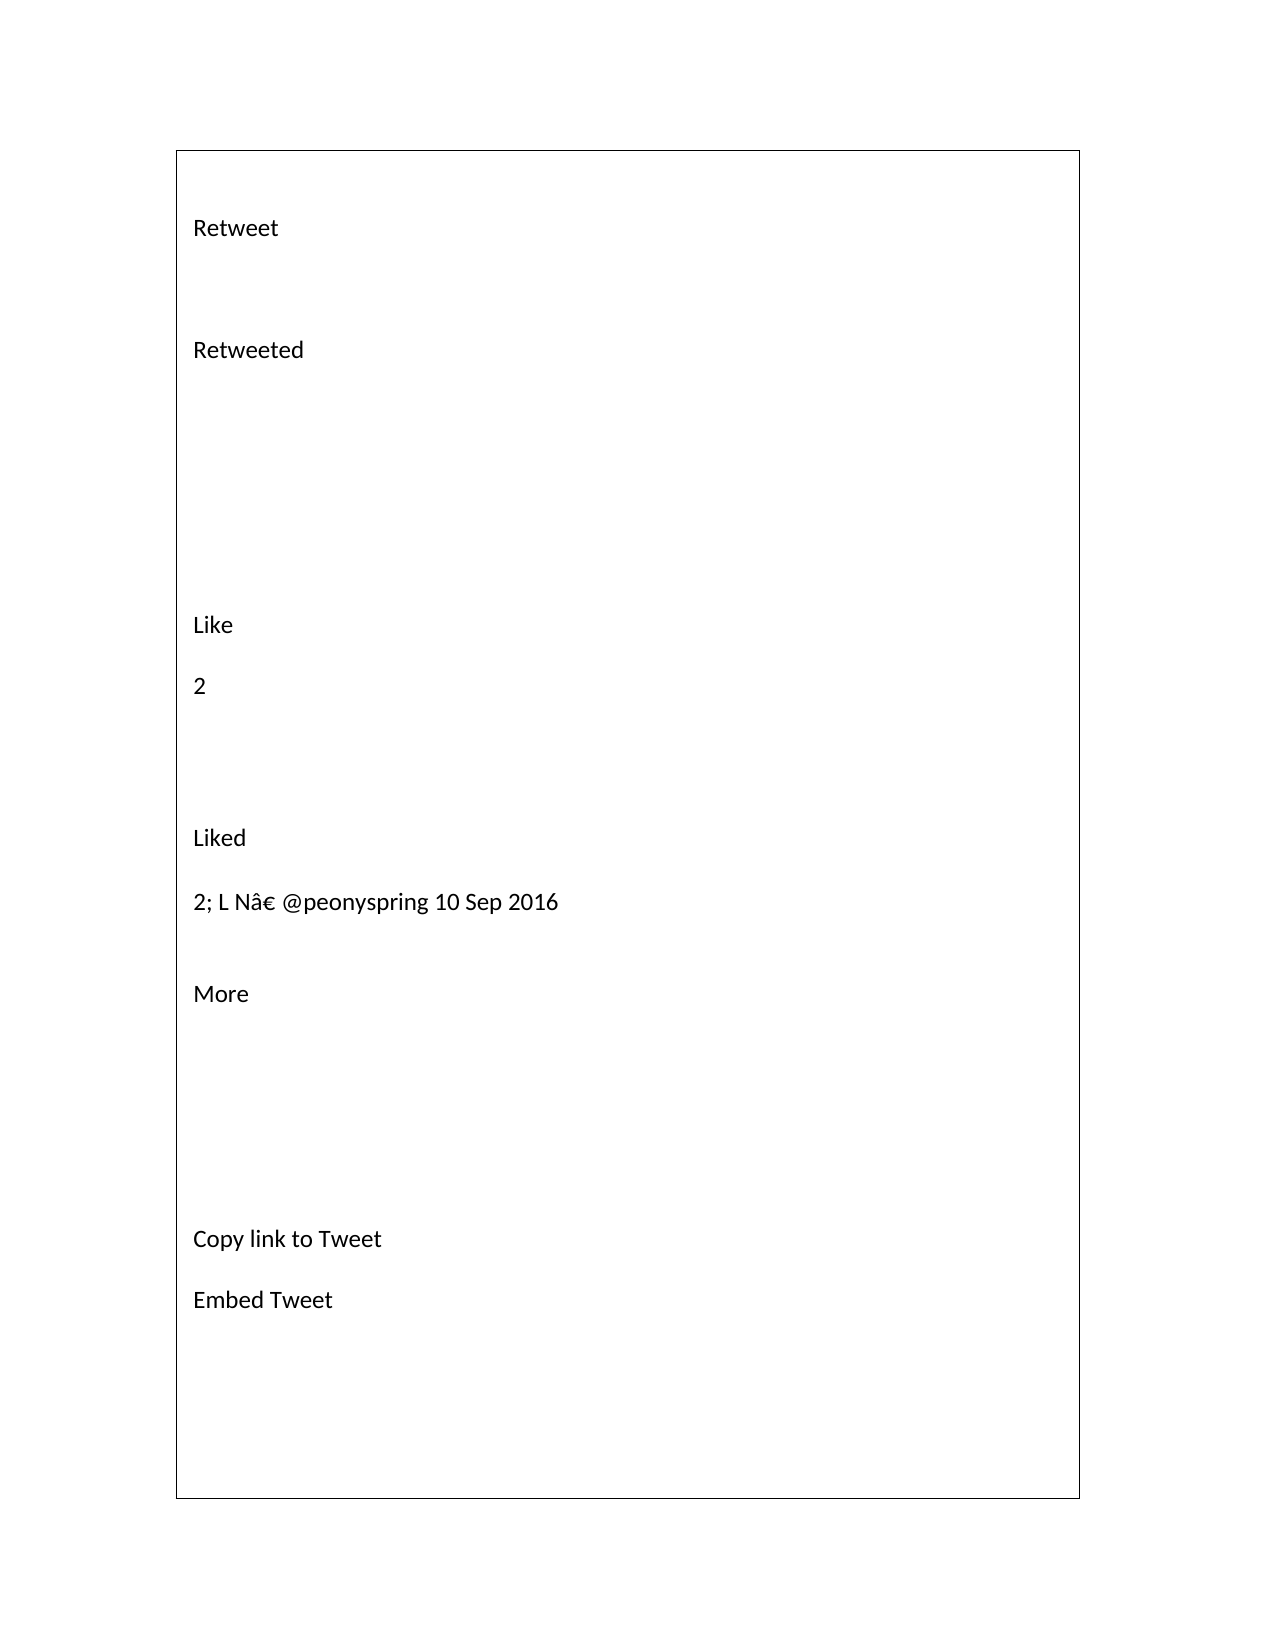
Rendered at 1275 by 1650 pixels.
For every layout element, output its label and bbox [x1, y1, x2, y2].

table_cell [177, 151, 1079, 1497]
